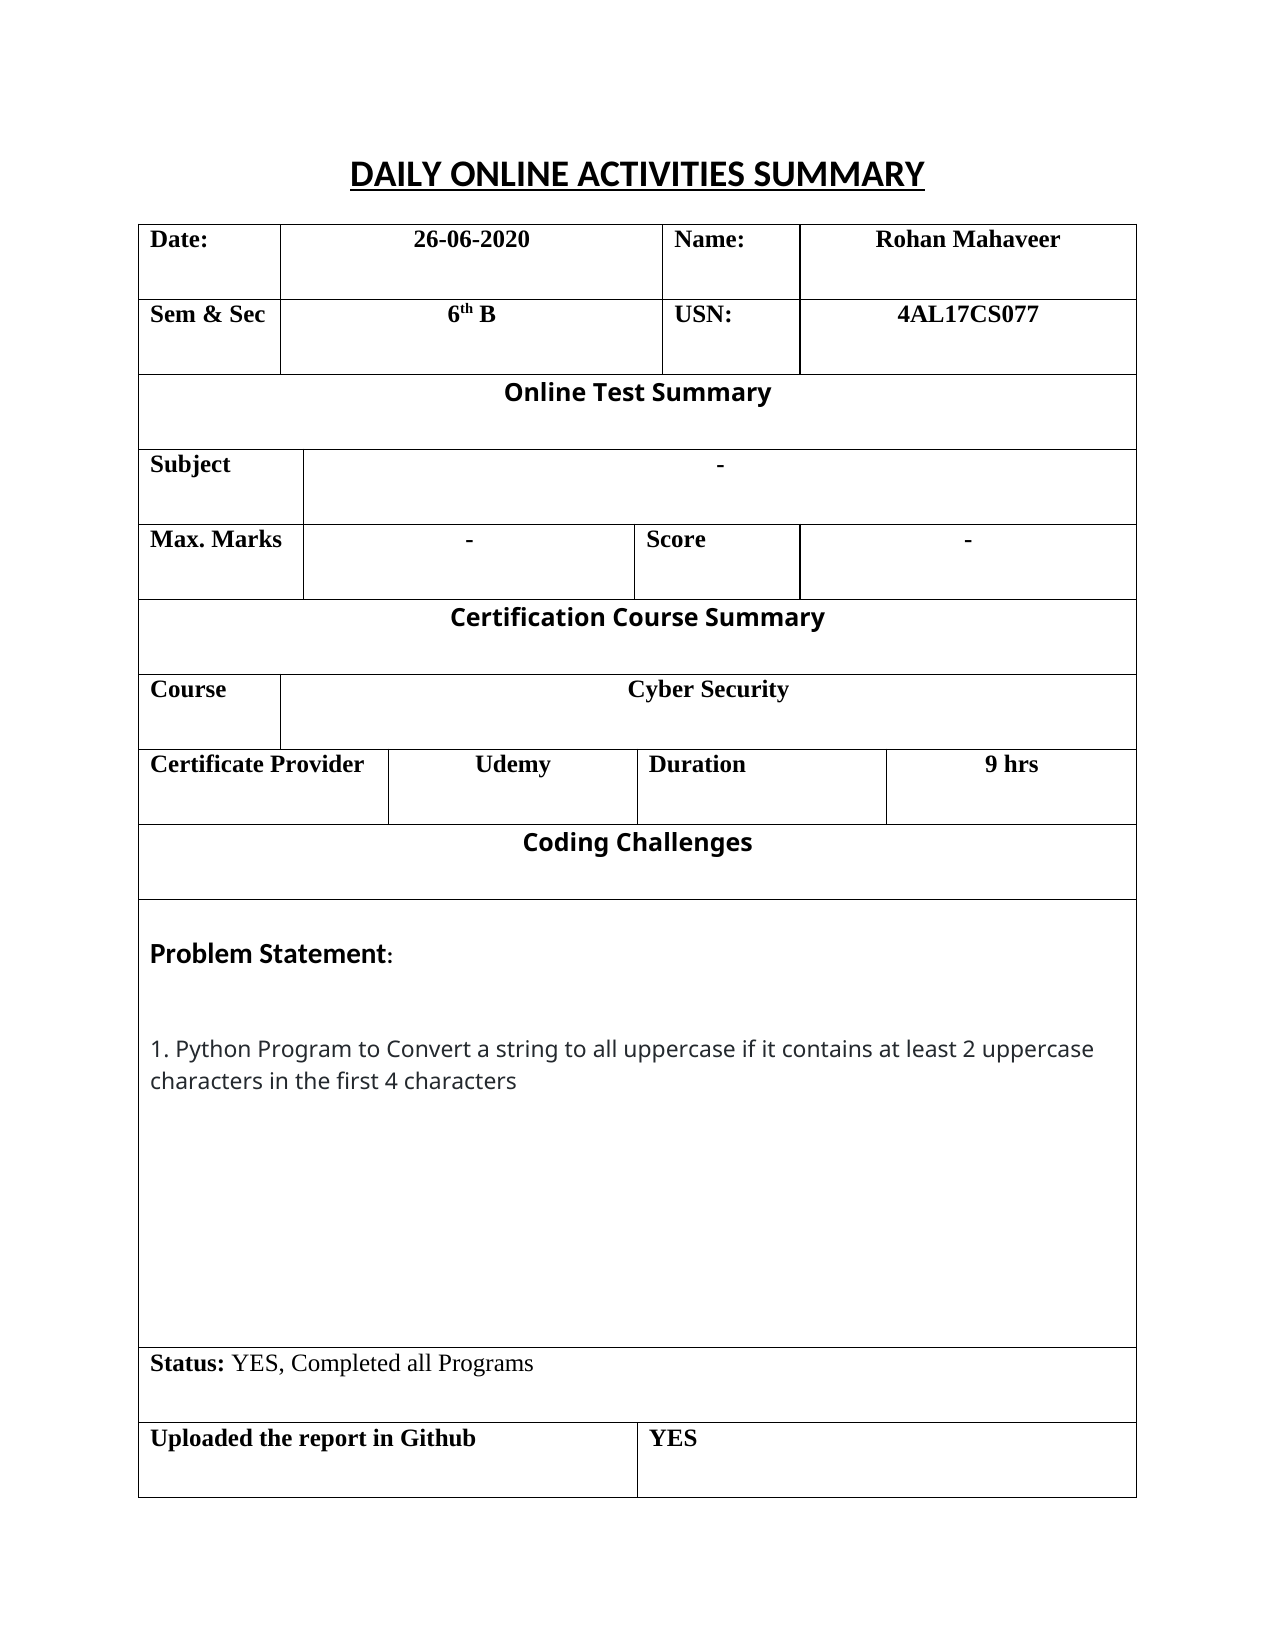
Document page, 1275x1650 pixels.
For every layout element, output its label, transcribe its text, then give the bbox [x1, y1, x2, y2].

table_cell YES [638, 1423, 1136, 1497]
table_cell - [304, 450, 1136, 523]
table_cell Subject [139, 450, 303, 523]
table_cell Uploaded the report in Github [139, 1423, 637, 1497]
table_header Rohan Mahaveer [801, 225, 1136, 298]
table_cell Course [139, 675, 280, 748]
table_cell Udemy [389, 750, 637, 823]
table_header Name: [663, 225, 799, 298]
table_cell Certification Course Summary [139, 600, 1136, 673]
table_cell Status: YES, Completed all Programs [139, 1348, 1136, 1422]
table_cell USN: [663, 300, 799, 373]
table_cell 6th B [281, 300, 662, 373]
table_cell Problem Statement: 1. Python Program to Convert a string to all uppercase if it contains at least 2 uppercase characters in the first 4 characters [139, 900, 1136, 1347]
table_header 26-06-2020 [281, 225, 662, 298]
table_cell - [304, 525, 634, 598]
table_cell Cyber Security [281, 675, 1136, 748]
table_cell 9 hrs [887, 750, 1136, 823]
table_cell Coding Challenges [139, 825, 1136, 898]
table_cell Online Test Summary [139, 375, 1136, 448]
table_cell - [801, 525, 1136, 598]
table_cell Sem & Sec [139, 300, 280, 373]
table_cell Duration [638, 750, 886, 823]
table_header Date: [139, 225, 280, 298]
table_cell Max. Marks [139, 525, 303, 598]
table_cell Score [635, 525, 799, 598]
table_cell Certificate Provider [139, 750, 388, 823]
table_cell 4AL17CS077 [801, 300, 1136, 373]
text DAILY ONLINE ACTIVITIES SUMMARY [150, 150, 1125, 196]
